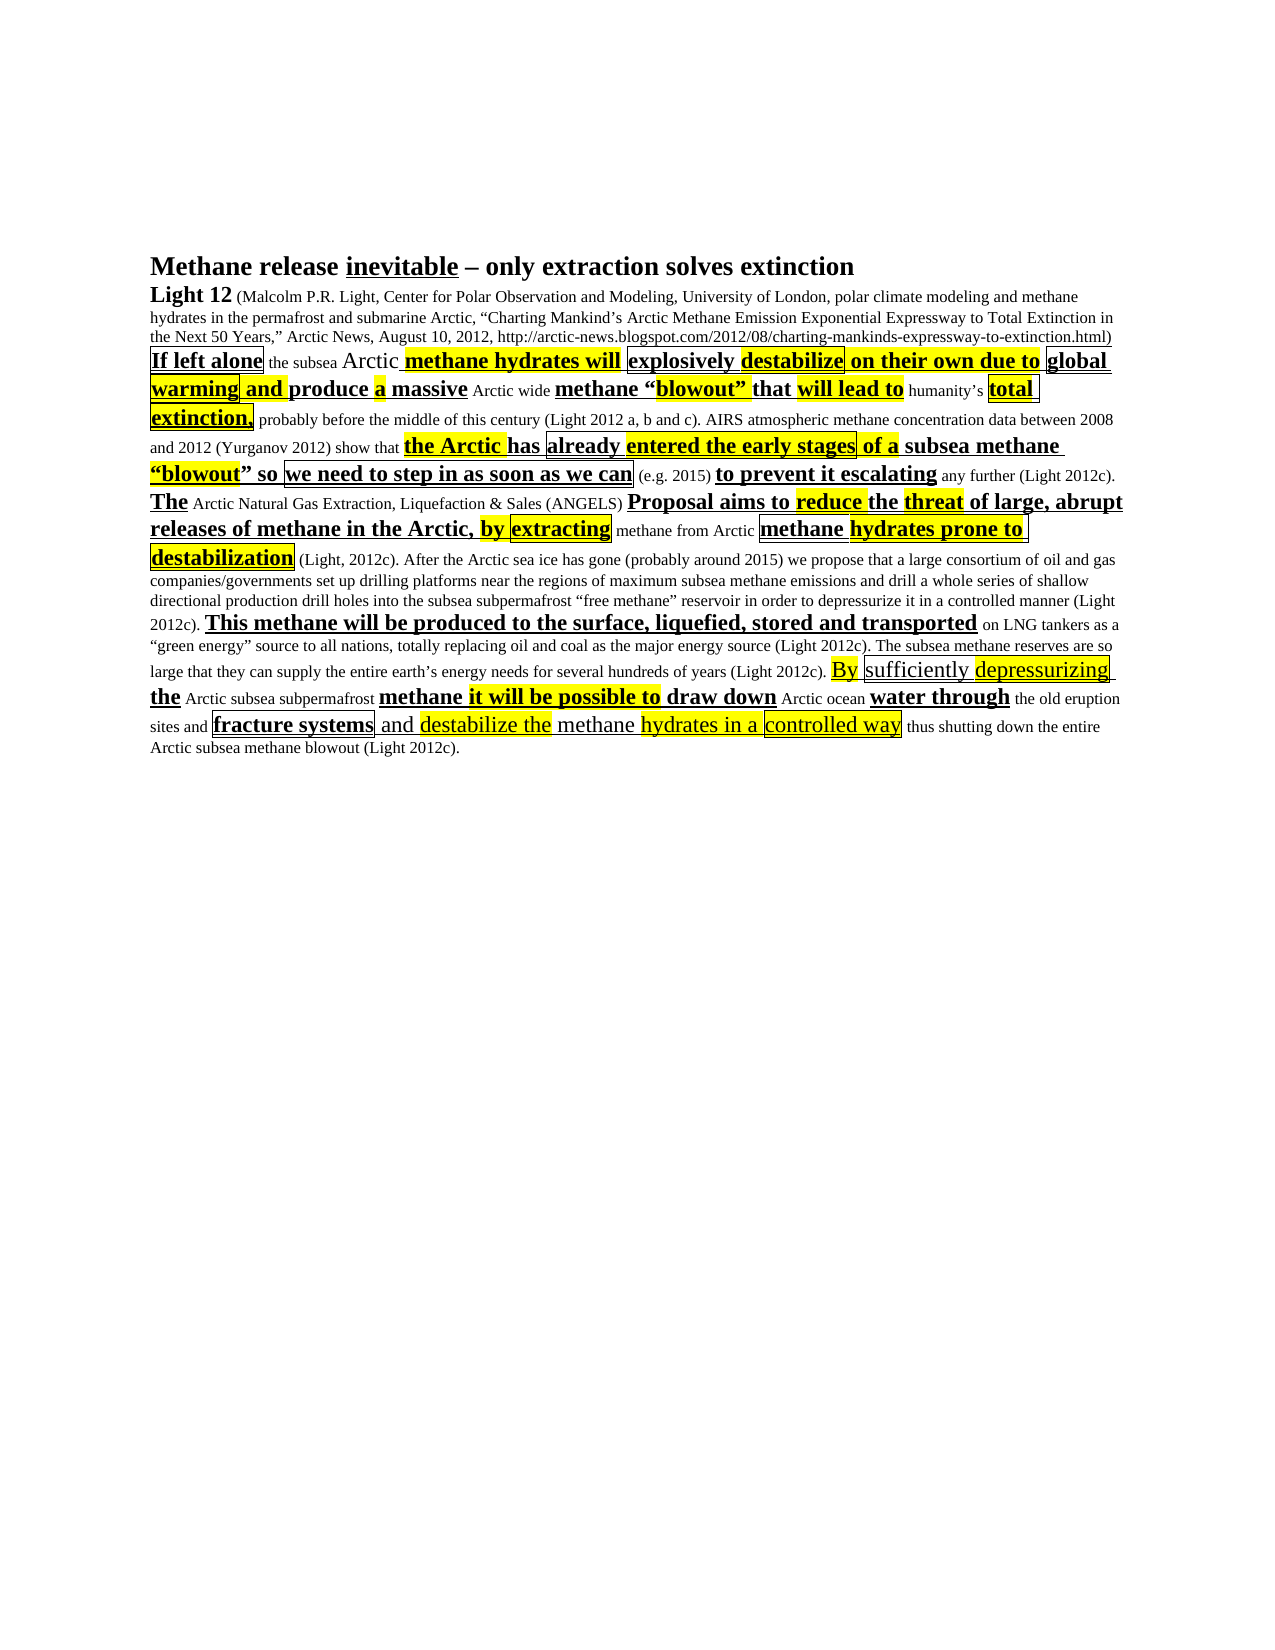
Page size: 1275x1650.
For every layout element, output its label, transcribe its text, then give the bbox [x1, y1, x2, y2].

subtitle Methane release inevitable – only extraction solves extinction [150, 250, 1125, 281]
text If left alone the subsea Arctic methane hydrates will explosively destabilize on their own due to global warming and produce a massive Arctic wide methane “blowout” that will lead to humanity’s total extinction, probably before the middle of this century (Light 2012 a, b and c). AIRS atmospheric methane concentration data between 2008 and 2012 (Yurganov 2012) show that the Arctic has already entered the early stages of a subsea methane “blowout” so we need to step in as soon as we can (e.g. 2015) to prevent it escalating any further (Light 2012c). The Arctic Natural Gas Extraction, Liquefaction & Sales (ANGELS) Proposal aims to reduce the threat of large, abrupt releases of methane in the Arctic, by extracting methane from Arctic methane hydrates prone to destabilization (Light, 2012c). After the Arctic sea ice has gone (probably around 2015) we propose that a large consortium of oil and gas companies/governments set up drilling platforms near the regions of maximum subsea methane emissions and drill a whole series of shallow directional production drill holes into the subsea subpermafrost “free methane” reservoir in order to depressurize it in a controlled manner (Light 2012c). This methane will be produced to the surface, liquefied, stored and transported on LNG tankers as a “green energy” source to all nations, totally replacing oil and coal as the major energy source (Light 2012c). The subsea methane reserves are so large that they can supply the entire earth’s energy needs for several hundreds of years (Light 2012c). By sufficiently depressurizing the Arctic subsea subpermafrost methane it will be possible to draw down Arctic ocean water through the old eruption sites and fracture systems and destabilize the methane hydrates in a controlled way thus shutting down the entire Arctic subsea methane blowout (Light 2012c). [150, 346, 1125, 757]
text Light 12 (Malcolm P.R. Light, Center for Polar Observation and Modeling, University of London, polar climate modeling and methane hydrates in the permafrost and submarine Arctic, “Charting Mankind’s Arctic Methane Emission Exponential Expressway to Total Extinction in the Next 50 Years,” Arctic News, August 10, 2012, http://arctic-news.blogspot.com/2012/08/charting-mankinds-expressway-to-extinction.html) [150, 281, 1125, 346]
